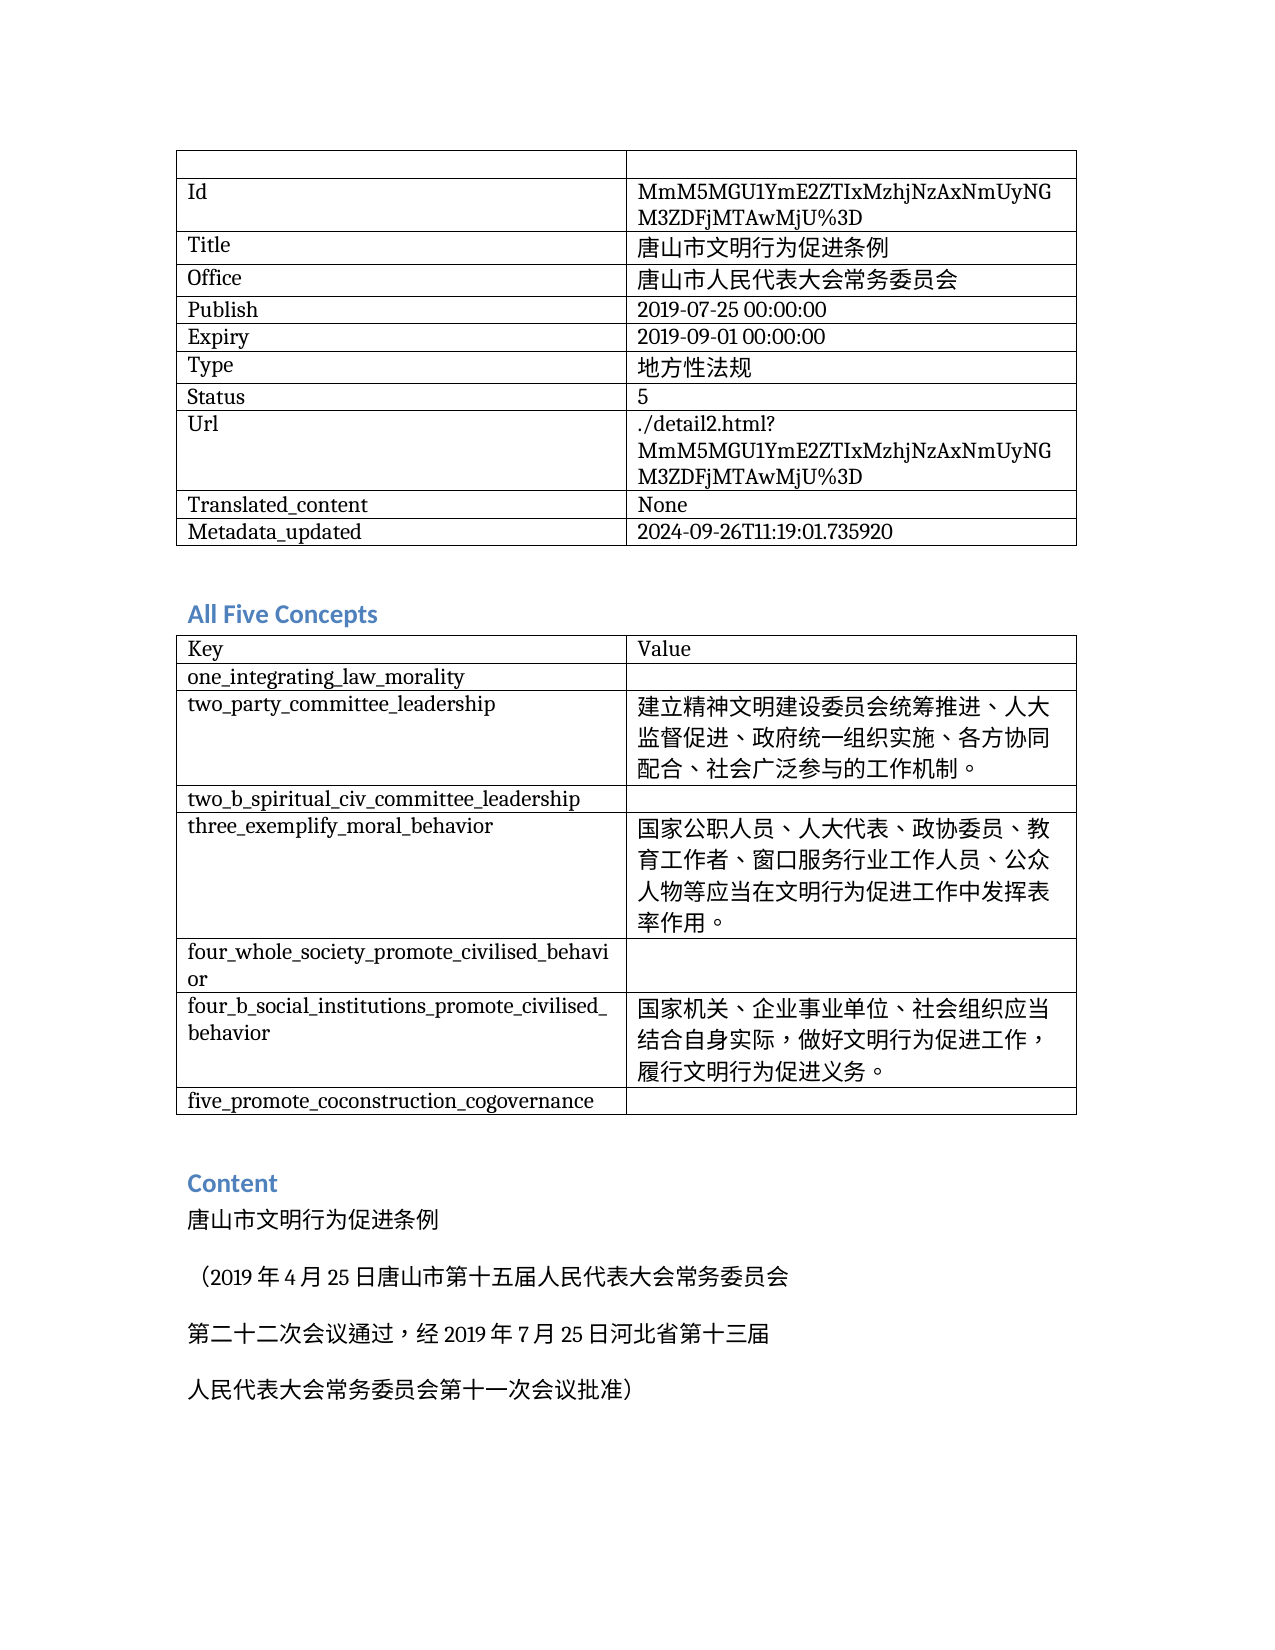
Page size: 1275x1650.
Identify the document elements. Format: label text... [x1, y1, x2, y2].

table_cell MmM5MGU1YmE2ZTIxMzhjNzAxNmUyNGM3ZDFjMTAwMjU%3D [627, 179, 1076, 231]
table_cell Publish [177, 297, 626, 323]
text （2019年4月25日唐山市第十五届人民代表大会常务委员会 [187, 1261, 1087, 1292]
text ﻿唐山市文明行为促进条例 [187, 1204, 1087, 1235]
table_cell five_promote_coconstruction_cogovernance [177, 1088, 626, 1114]
table_cell four_b_social_institutions_promote_civilised_behavior [177, 993, 626, 1087]
text 人民代表大会常务委员会第十一次会议批准） [187, 1374, 1087, 1406]
table_cell Url [177, 411, 626, 490]
text 第二十二次会议通过，经2019年7月25日河北省第十三届 [187, 1318, 1087, 1349]
table_cell 国家机关、企业事业单位、社会组织应当结合自身实际，做好文明行为促进工作，履行文明行为促进义务。 [627, 993, 1076, 1087]
table_cell 2019-07-25 00:00:00 [627, 297, 1076, 323]
table_header [177, 151, 626, 177]
table_cell Expiry [177, 324, 626, 351]
table_cell three_exemplify_moral_behavior [177, 813, 626, 938]
table_cell four_whole_society_promote_civilised_behavior [177, 939, 626, 992]
table_cell Title [177, 232, 626, 263]
table_header Value [627, 636, 1076, 662]
table_header Key [177, 636, 626, 662]
table_cell two_party_committee_leadership [177, 691, 626, 785]
table_cell Office [177, 265, 626, 296]
table_cell ./detail2.html?MmM5MGU1YmE2ZTIxMzhjNzAxNmUyNGM3ZDFjMTAwMjU%3D [627, 411, 1076, 490]
subtitle Content [187, 1166, 1087, 1199]
table_cell Id [177, 179, 626, 231]
table_cell 建立精神文明建设委员会统筹推进、人大监督促进、政府统一组织实施、各方协同配合、社会广泛参与的工作机制。 [627, 691, 1076, 785]
table_cell Type [177, 352, 626, 383]
table_cell Status [177, 384, 626, 410]
table_cell Metadata_updated [177, 519, 626, 545]
table_cell 国家公职人员、人大代表、政协委员、教育工作者、窗口服务行业工作人员、公众人物等应当在文明行为促进工作中发挥表率作用。 [627, 813, 1076, 938]
table_cell 2024-09-26T11:19:01.735920 [627, 519, 1076, 545]
table_cell 地方性法规 [627, 352, 1076, 383]
table_cell 唐山市文明行为促进条例 [627, 232, 1076, 263]
table_cell 2019-09-01 00:00:00 [627, 324, 1076, 351]
table_header [627, 151, 1076, 177]
table_cell [627, 939, 1076, 992]
subtitle All Five Concepts [187, 597, 1087, 630]
table_cell [627, 664, 1076, 690]
table_cell None [627, 491, 1076, 518]
table_cell Translated_content [177, 491, 626, 518]
table_cell 唐山市人民代表大会常务委员会 [627, 265, 1076, 296]
table_cell [627, 1088, 1076, 1114]
table_cell one_integrating_law_morality [177, 664, 626, 690]
table_cell 5 [627, 384, 1076, 410]
table_cell two_b_spiritual_civ_committee_leadership [177, 786, 626, 812]
table_cell [627, 786, 1076, 812]
